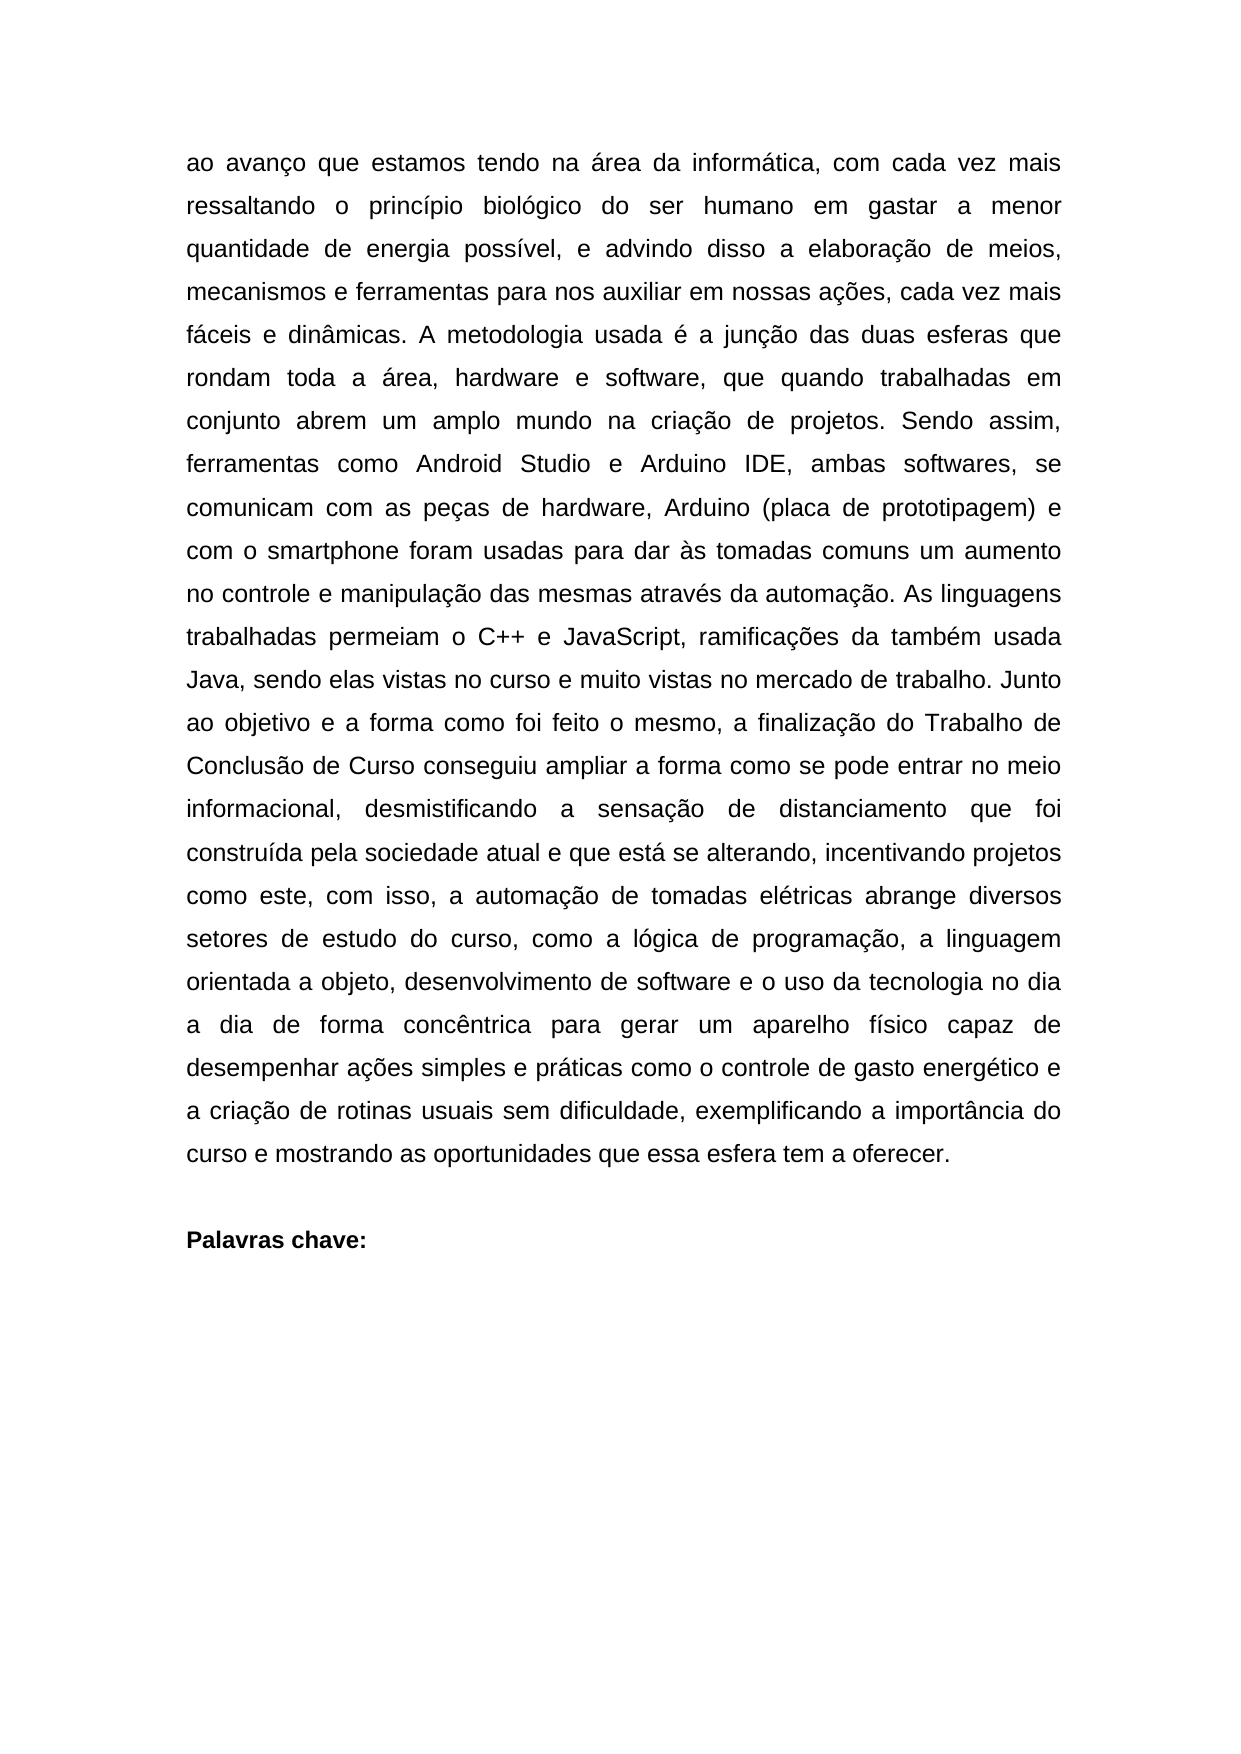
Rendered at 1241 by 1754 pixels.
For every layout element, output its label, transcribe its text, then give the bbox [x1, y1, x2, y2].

text Palavras chave: [186, 1226, 1063, 1253]
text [186, 148, 1063, 1168]
